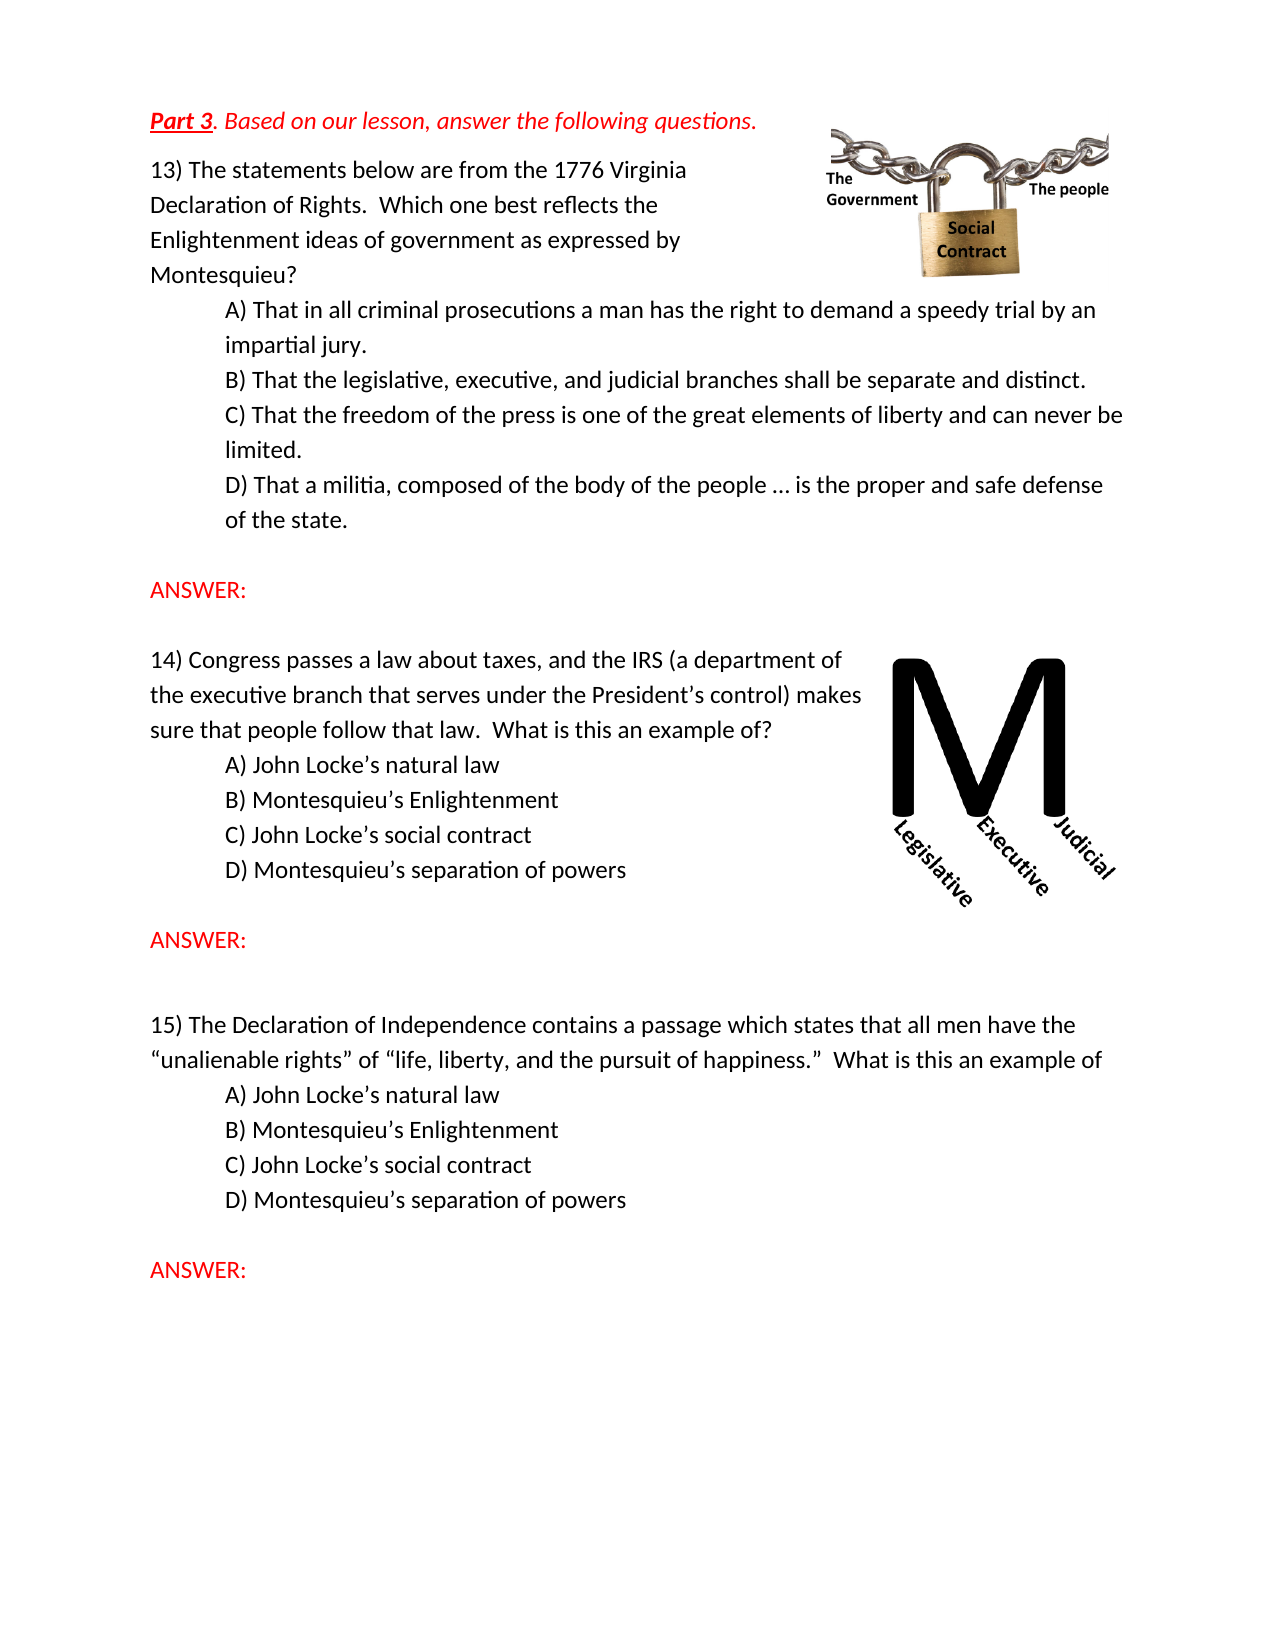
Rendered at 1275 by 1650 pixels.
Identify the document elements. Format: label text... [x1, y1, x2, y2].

text B) Montesquieu’s Enlightenment [225, 784, 883, 815]
text D) Montesquieu’s separation of powers [225, 854, 883, 885]
text ANSWER: [150, 1254, 1125, 1285]
text C) That the freedom of the press is one of the great elements of liberty and can never be limited. [225, 399, 1125, 465]
text 14) Congress passes a law about taxes, and the IRS (a department of the executive branch that serves under the President’s control) makes sure that people follow that law. What is this an example of? [150, 644, 1125, 745]
text ANSWER: [150, 924, 1125, 955]
text 13) The statements below are from the 1776 Virginia Declaration of Rights. Which one best reflects the Enlightenment ideas of government as expressed by Montesquieu? [150, 154, 815, 290]
text B) That the legislative, executive, and judicial branches shall be separate and distinct. [225, 364, 1125, 395]
text D) That a militia, composed of the body of the people … is the proper and safe defense of the state. [225, 469, 1125, 535]
picture [815, 107, 1125, 293]
text B) Montesquieu’s Enlightenment [225, 1114, 1125, 1145]
text D) Montesquieu’s separation of powers [225, 1184, 1125, 1215]
text A) John Locke’s natural law [225, 749, 883, 780]
text 15) The Declaration of Independence contains a passage which states that all men have the “unalienable rights” of “life, liberty, and the pursuit of happiness.” What is this an example of [150, 1009, 1125, 1075]
text C) John Locke’s social contract [225, 819, 883, 850]
text C) John Locke’s social contract [225, 1149, 1125, 1180]
text A) John Locke’s natural law [225, 1079, 1125, 1110]
text ANSWER: [150, 574, 1125, 605]
picture [883, 649, 1125, 912]
text A) That in all criminal prosecutions a man has the right to demand a speedy trial by an impartial jury. [225, 294, 1125, 360]
text Part 3. Based on our lesson, answer the following questions. [150, 105, 1125, 136]
